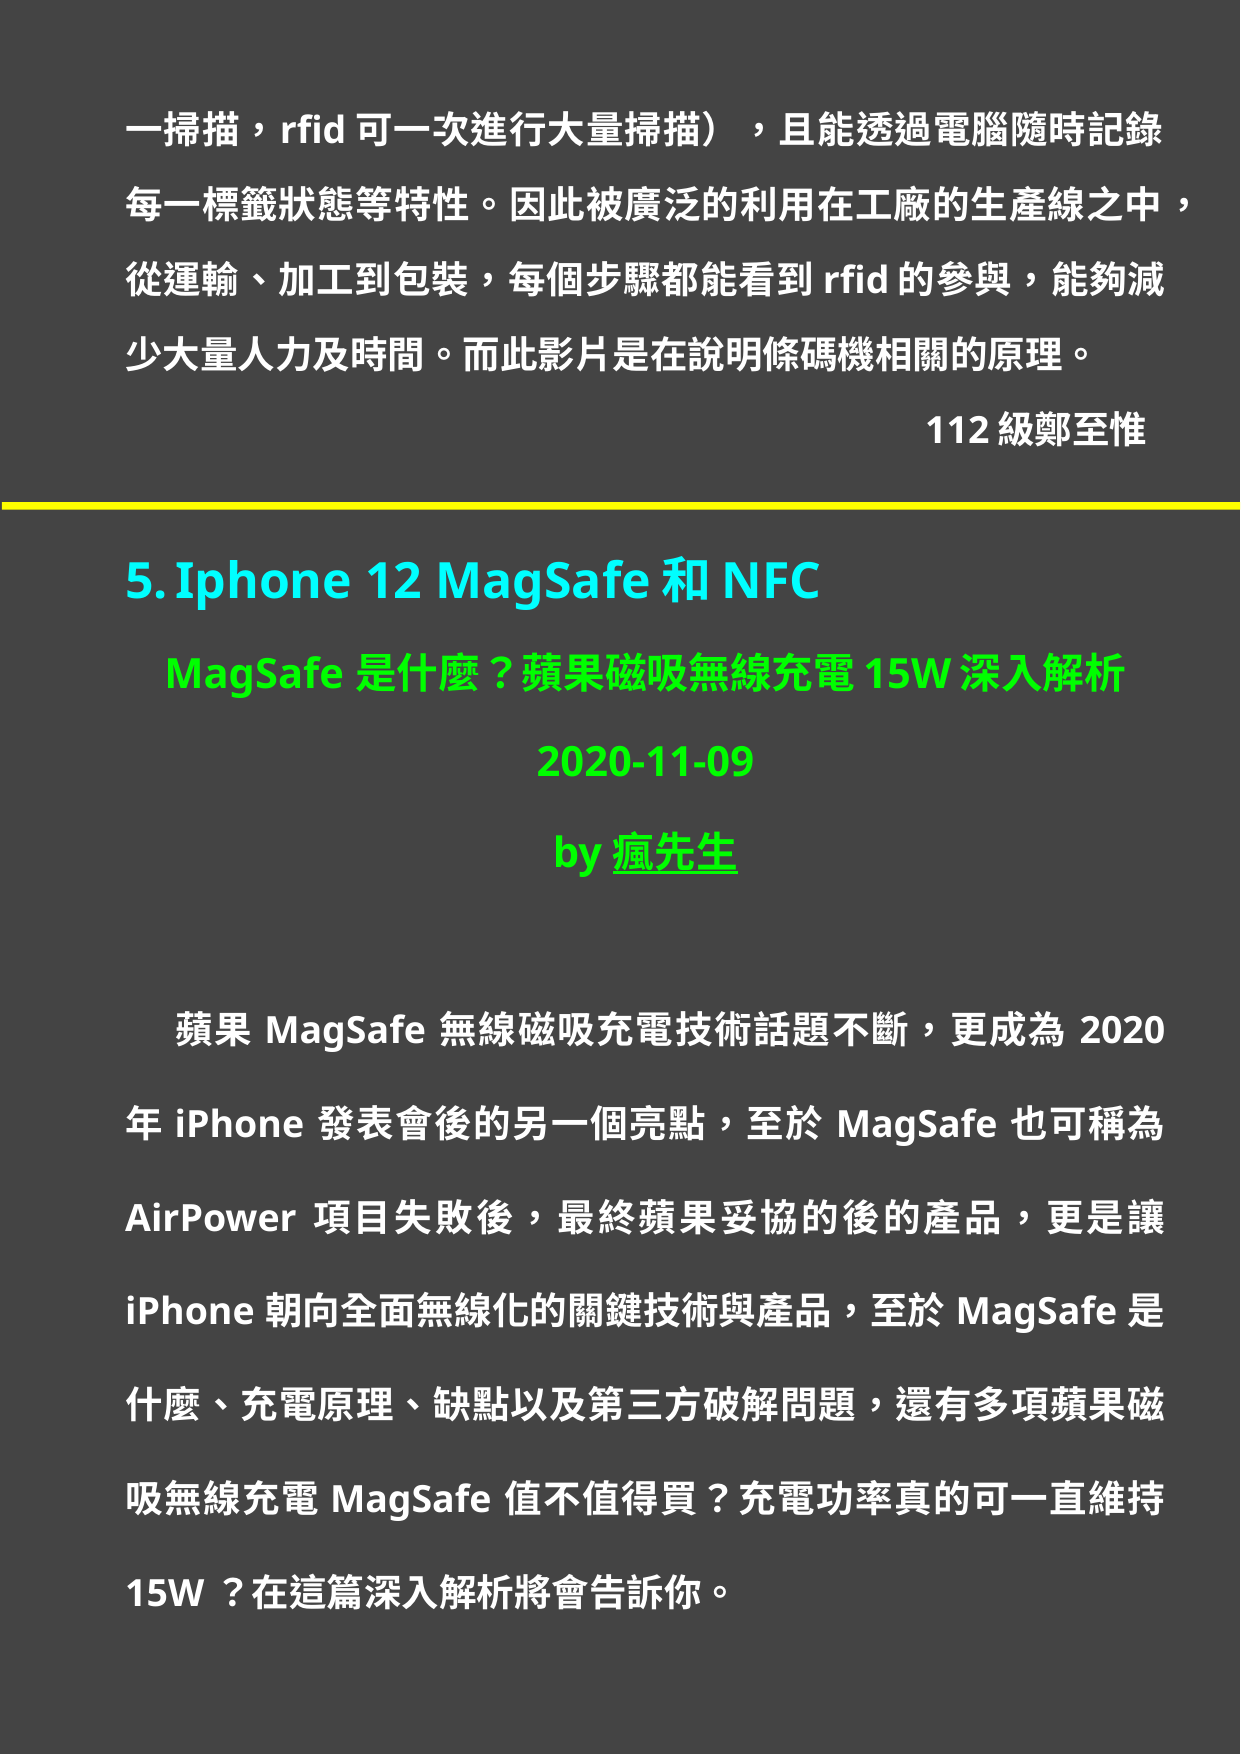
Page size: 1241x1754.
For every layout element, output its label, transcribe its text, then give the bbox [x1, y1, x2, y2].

text 112級鄭至惟 [925, 389, 1165, 464]
list 2020-11-09 [125, 723, 1165, 798]
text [125, 89, 1165, 389]
list by 瘋先生 [125, 812, 1165, 887]
list MagSafe 是什麼？蘋果磁吸無線充電15W深入解析 [125, 633, 1165, 708]
list 蘋果 MagSafe 無線磁吸充電技術話題不斷，更成為 2020 年 iPhone 發表會後的另一個亮點，至於 MagSafe 也可稱為 AirPower 項目失敗後，最終蘋果妥協的後的產品，更是讓 iPhone 朝向全面無線化的關鍵技術與產品，至於 MagSafe 是什麼、充電原理、缺點以及第三方破解問題，還有多項蘋果磁吸無線充電 MagSafe 值不值得買？充電功率真的可一直維持 15W ？在這篇深入解析將會告訴你。 [125, 990, 1165, 1627]
list Iphone 12 MagSafe和NFC [125, 539, 1165, 614]
